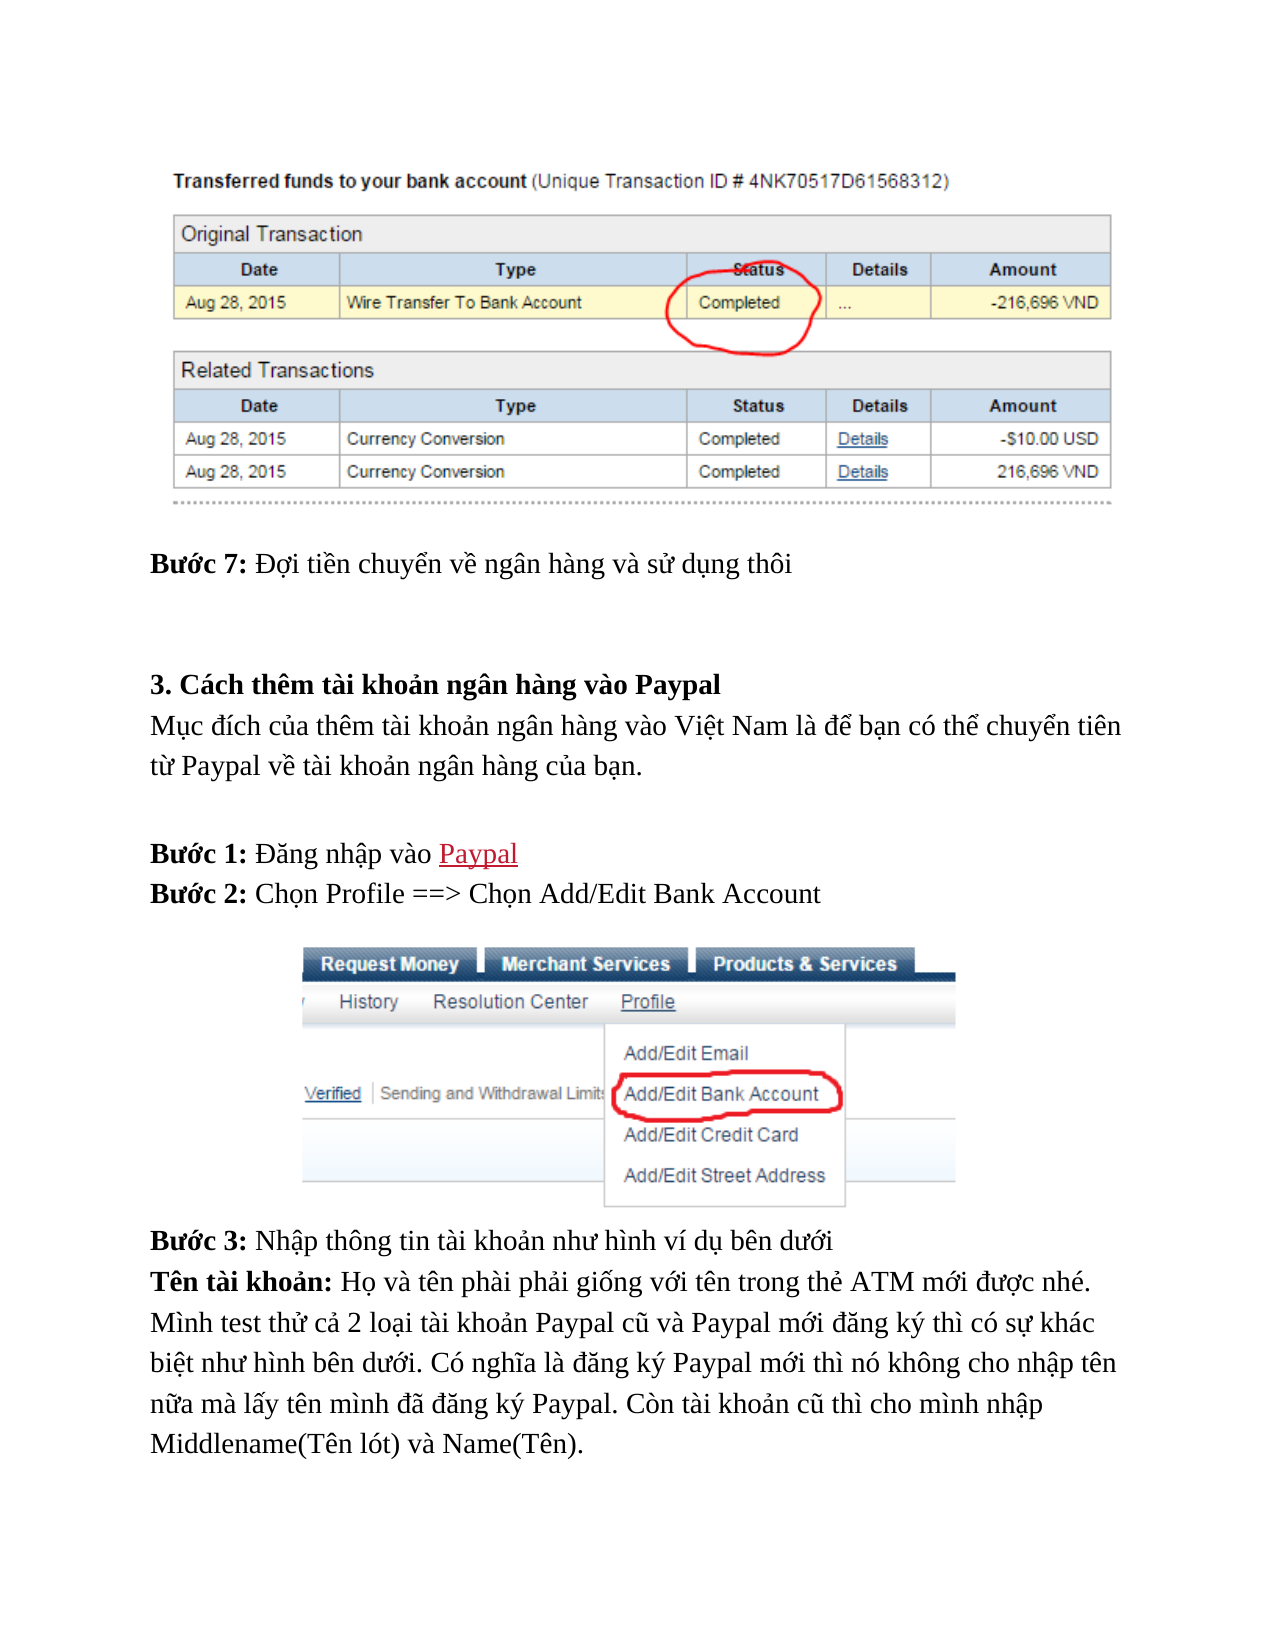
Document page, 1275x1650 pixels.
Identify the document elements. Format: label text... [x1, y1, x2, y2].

text Bước 3: Nhập thông tin tài khoản như hình ví dụ bên dưới [150, 1216, 1125, 1257]
picture [150, 150, 1154, 539]
picture [302, 910, 973, 1217]
text 3. Cách thêm tài khoản ngân hàng vào Paypal [150, 667, 1125, 701]
text Mục đích của thêm tài khoản ngân hàng vào Việt Nam là để bạn có thể chuyển tiên từ Paypal về tài khoản ngân hàng của bạn. [150, 701, 1125, 782]
text Tên tài khoản: Họ và tên phài phải giống với tên trong thẻ ATM mới được nhé. Mình test thử cả 2 loại tài khoản Paypal cũ và Paypal mới đăng ký thì có sự khác biệt như hình bên dưới. Có nghĩa là đăng ký Paypal mới thì nó không cho nhập tên nữa mà lấy tên mình đã đăng ký Paypal. Còn tài khoản cũ thì cho mình nhập Middlename(Tên lót) và Name(Tên). [150, 1257, 1125, 1460]
text Bước 7: Đợi tiền chuyển về ngân hàng và sử dụng thôi [150, 539, 1125, 580]
text Bước 2: Chọn Profile ==> Chọn Add/Edit Bank Account [150, 869, 1125, 910]
text Bước 1: Đăng nhập vào Paypal [150, 829, 1125, 869]
